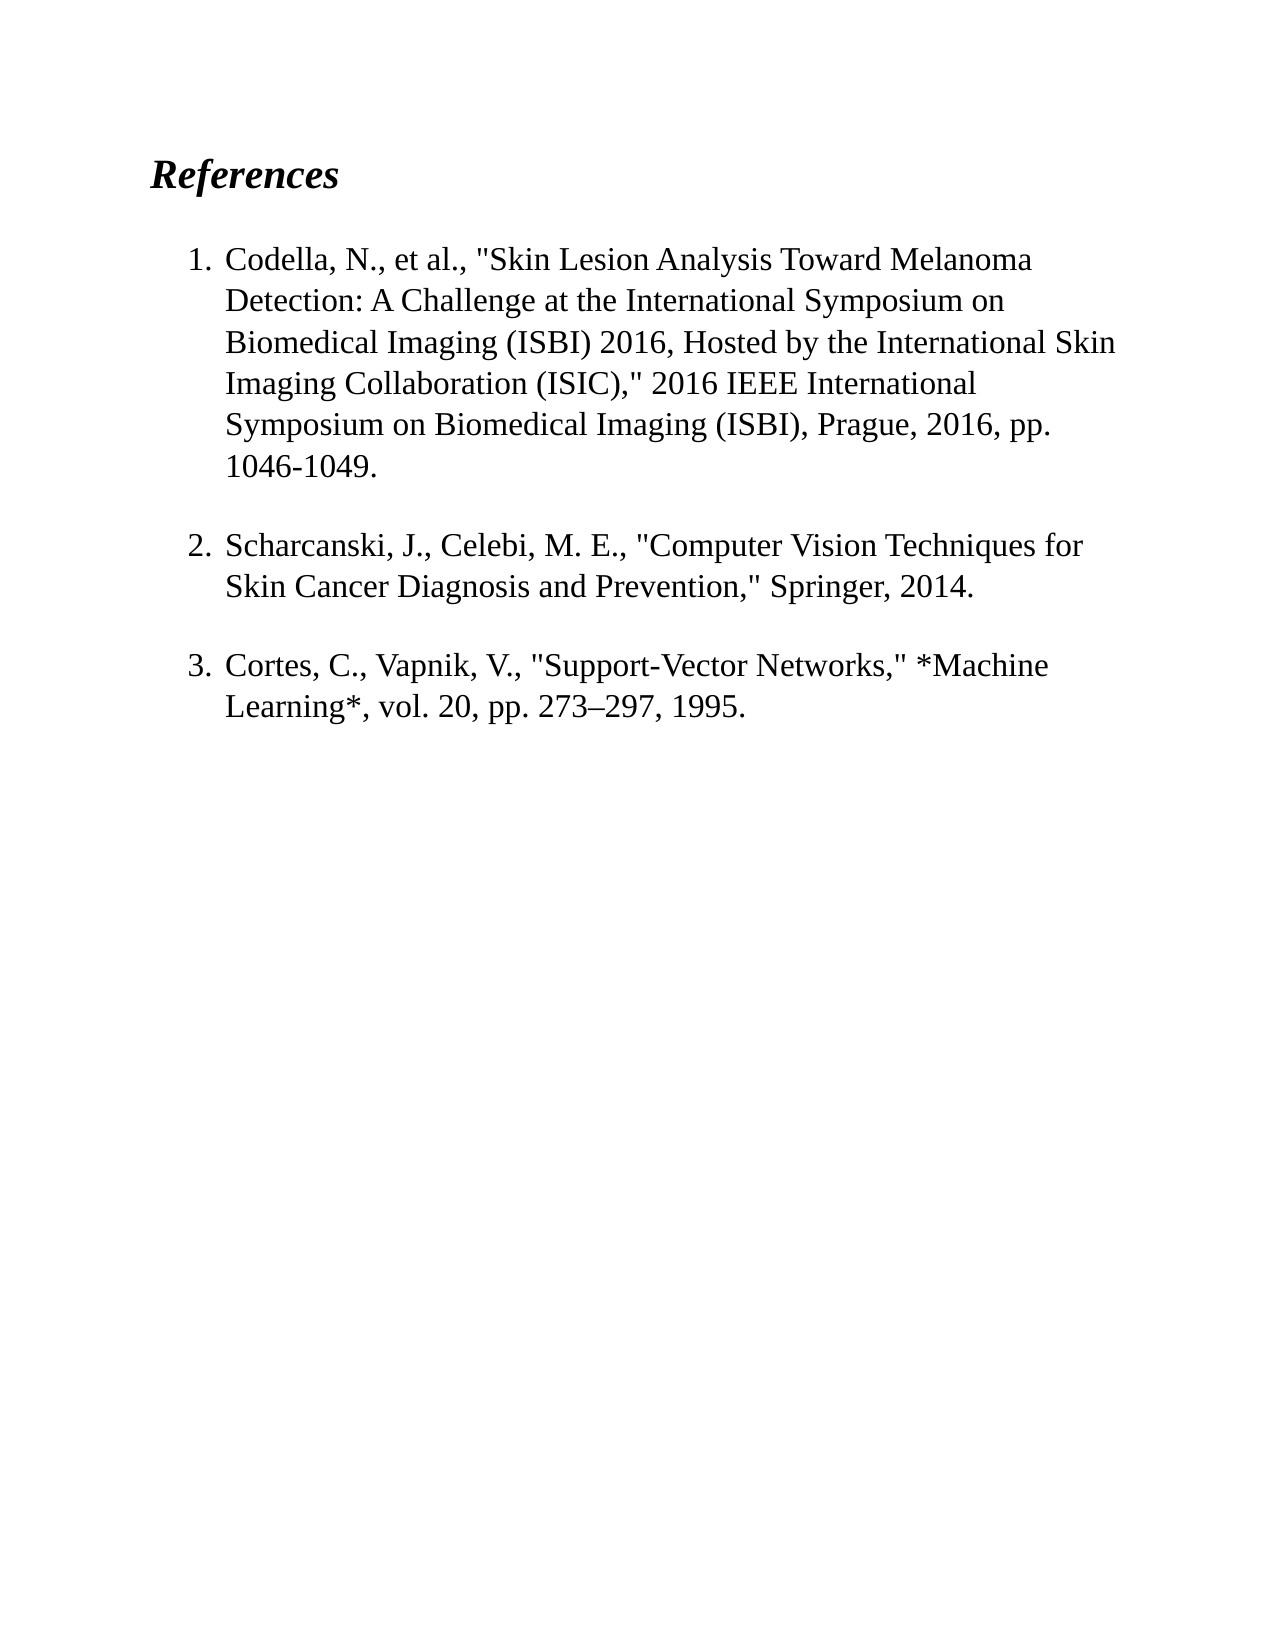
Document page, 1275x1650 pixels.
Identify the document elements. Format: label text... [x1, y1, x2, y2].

subtitle References [150, 150, 1125, 198]
subtitle Codella, N., et al., "Skin Lesion Analysis Toward Melanoma Detection: A Challenge at the International Symposium on Biomedical Imaging (ISBI) 2016, Hosted by the International Skin Imaging Collaboration (ISIC)," 2016 IEEE International Symposium on Biomedical Imaging (ISBI), Prague, 2016, pp. 1046-1049. [187, 239, 1125, 484]
subtitle Cortes, C., Vapnik, V., "Support-Vector Networks," *Machine Learning*, vol. 20, pp. 273–297, 1995. [187, 645, 1125, 725]
subtitle Scharcanski, J., Celebi, M. E., "Computer Vision Techniques for Skin Cancer Diagnosis and Prevention," Springer, 2014. [187, 525, 1125, 604]
